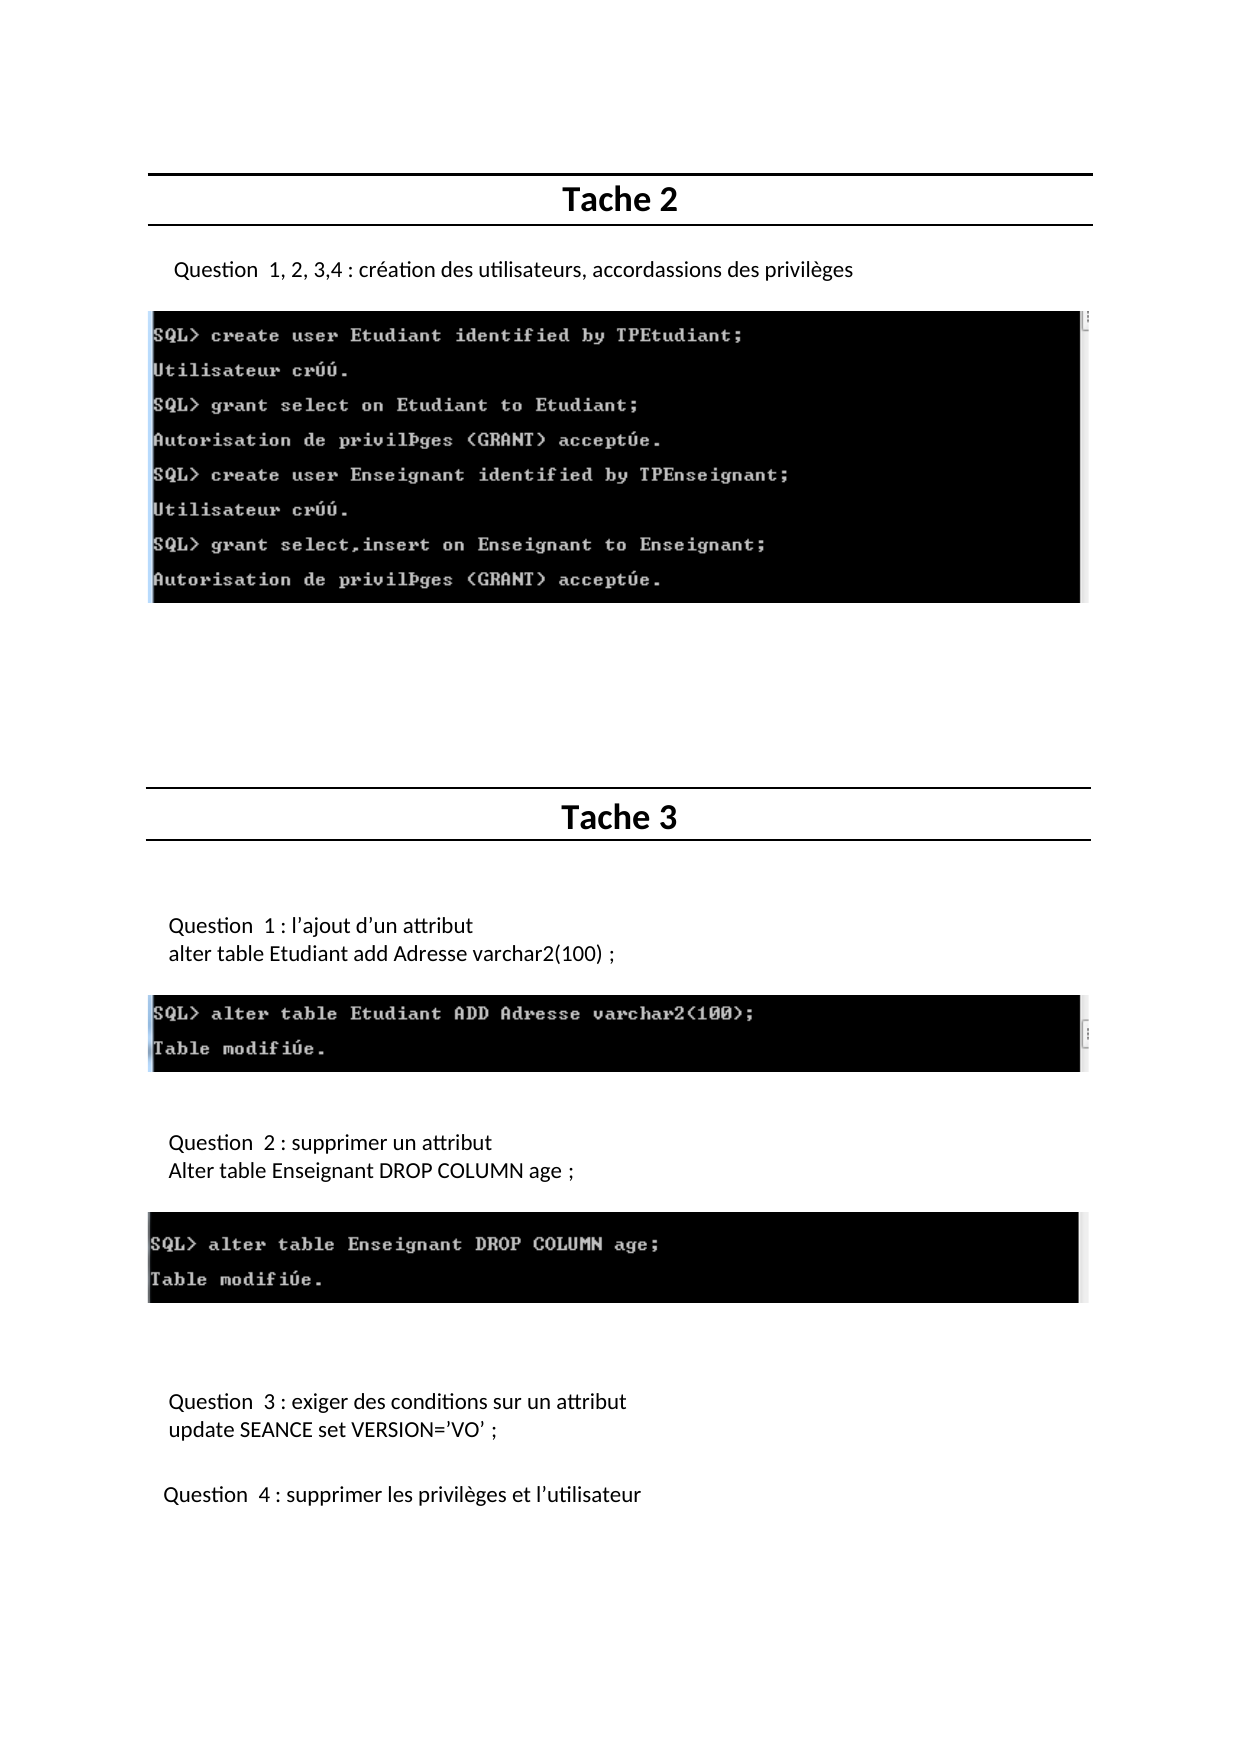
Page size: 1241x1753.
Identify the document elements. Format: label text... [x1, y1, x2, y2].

text Question 4 : supprimer les privilèges et l’utilisateur [148, 1471, 1090, 1511]
text Question 2 : supprimer un attribut [148, 1128, 1090, 1156]
text Question 1 : l’ajout d’un attribut [148, 911, 1090, 939]
picture [147, 1212, 1089, 1303]
text alter table Etudiant add Adresse varchar2(100) ; [148, 939, 1090, 967]
text Alter table Enseignant DROP COLUMN age ; [148, 1156, 1090, 1184]
text update SEANCE set VERSION=’VO’ ; [148, 1415, 1090, 1443]
picture [147, 311, 1089, 603]
text Tache 3 [148, 794, 1090, 839]
text Question 3 : exiger des conditions sur un attribut [148, 1387, 1090, 1415]
picture [147, 995, 1089, 1072]
text Question 1, 2, 3,4 : création des utilisateurs, accordassions des privilèges [148, 256, 1090, 283]
text Tache 2 [148, 176, 1092, 221]
